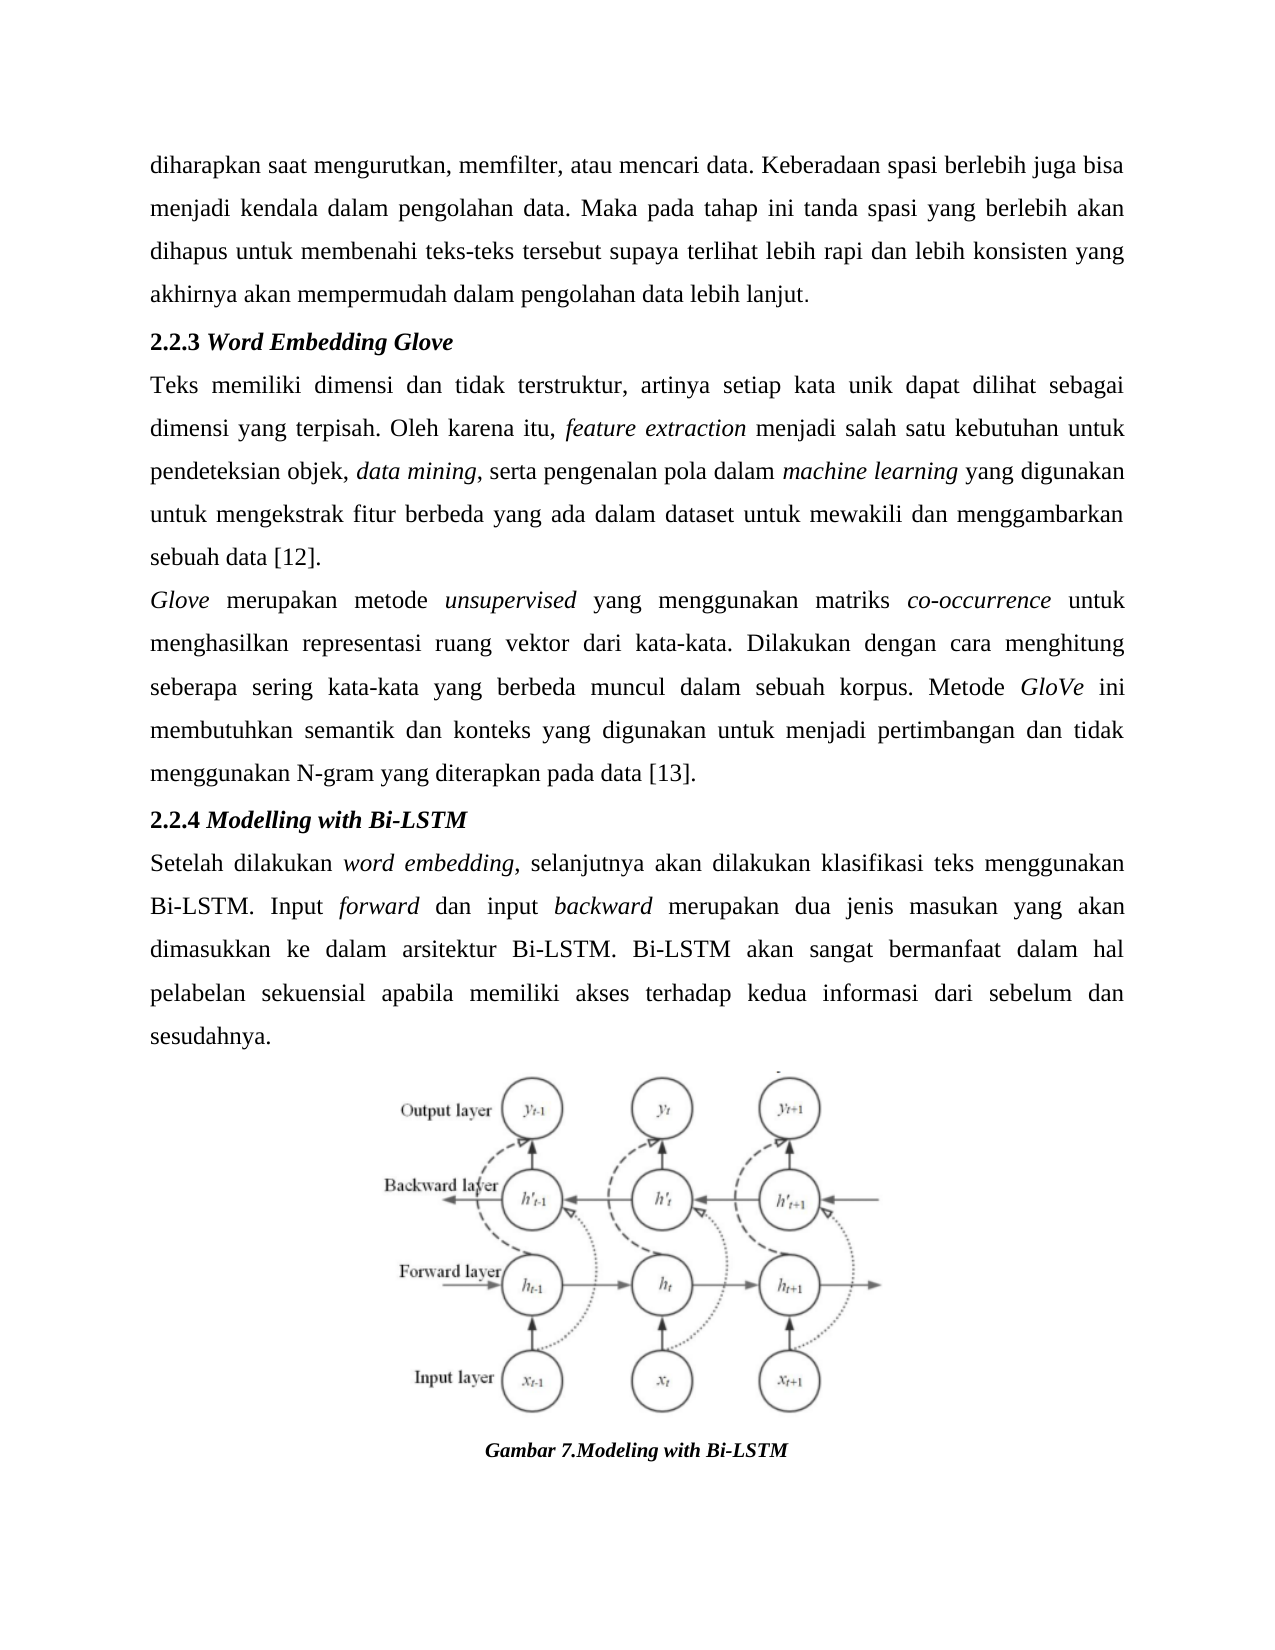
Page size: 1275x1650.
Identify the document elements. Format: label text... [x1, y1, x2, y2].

text Gambar 7.Modeling with Bi-LSTM [150, 1438, 1125, 1462]
picture [365, 1063, 910, 1425]
text Setelah dilakukan word embedding, selanjutnya akan dilakukan klasifikasi teks menggunakan Bi-LSTM. Input forward dan input backward merupakan dua jenis masukan yang akan dimasukkan ke dalam arsitektur Bi-LSTM. Bi-LSTM akan sangat bermanfaat dalam hal pelabelan sekuensial apabila memiliki akses terhadap kedua informasi dari sebelum dan sesudahnya. [150, 848, 1125, 1049]
subtitle 2.2.4 Modelling with Bi-LSTM [150, 805, 1125, 834]
text Glove merupakan metode unsupervised yang menggunakan matriks co-occurrence untuk menghasilkan representasi ruang vektor dari kata-kata. Dilakukan dengan cara menghitung seberapa sering kata-kata yang berbeda muncul dalam sebuah korpus. Metode GloVe ini membutuhkan semantik dan konteks yang digunakan untuk menjadi pertimbangan dan tidak menggunakan N-gram yang diterapkan pada data . [150, 585, 1125, 787]
subtitle 2.2.3 Word Embedding Glove [150, 327, 1125, 355]
text Teks memiliki dimensi dan tidak terstruktur, artinya setiap kata unik dapat dilihat sebagai dimensi yang terpisah. Oleh karena itu, feature extraction menjadi salah satu kebutuhan untuk pendeteksian objek, data mining, serta pengenalan pola dalam machine learning yang digunakan untuk mengekstrak fitur berbeda yang ada dalam dataset untuk mewakili dan menggambarkan sebuah data . [150, 370, 1125, 571]
